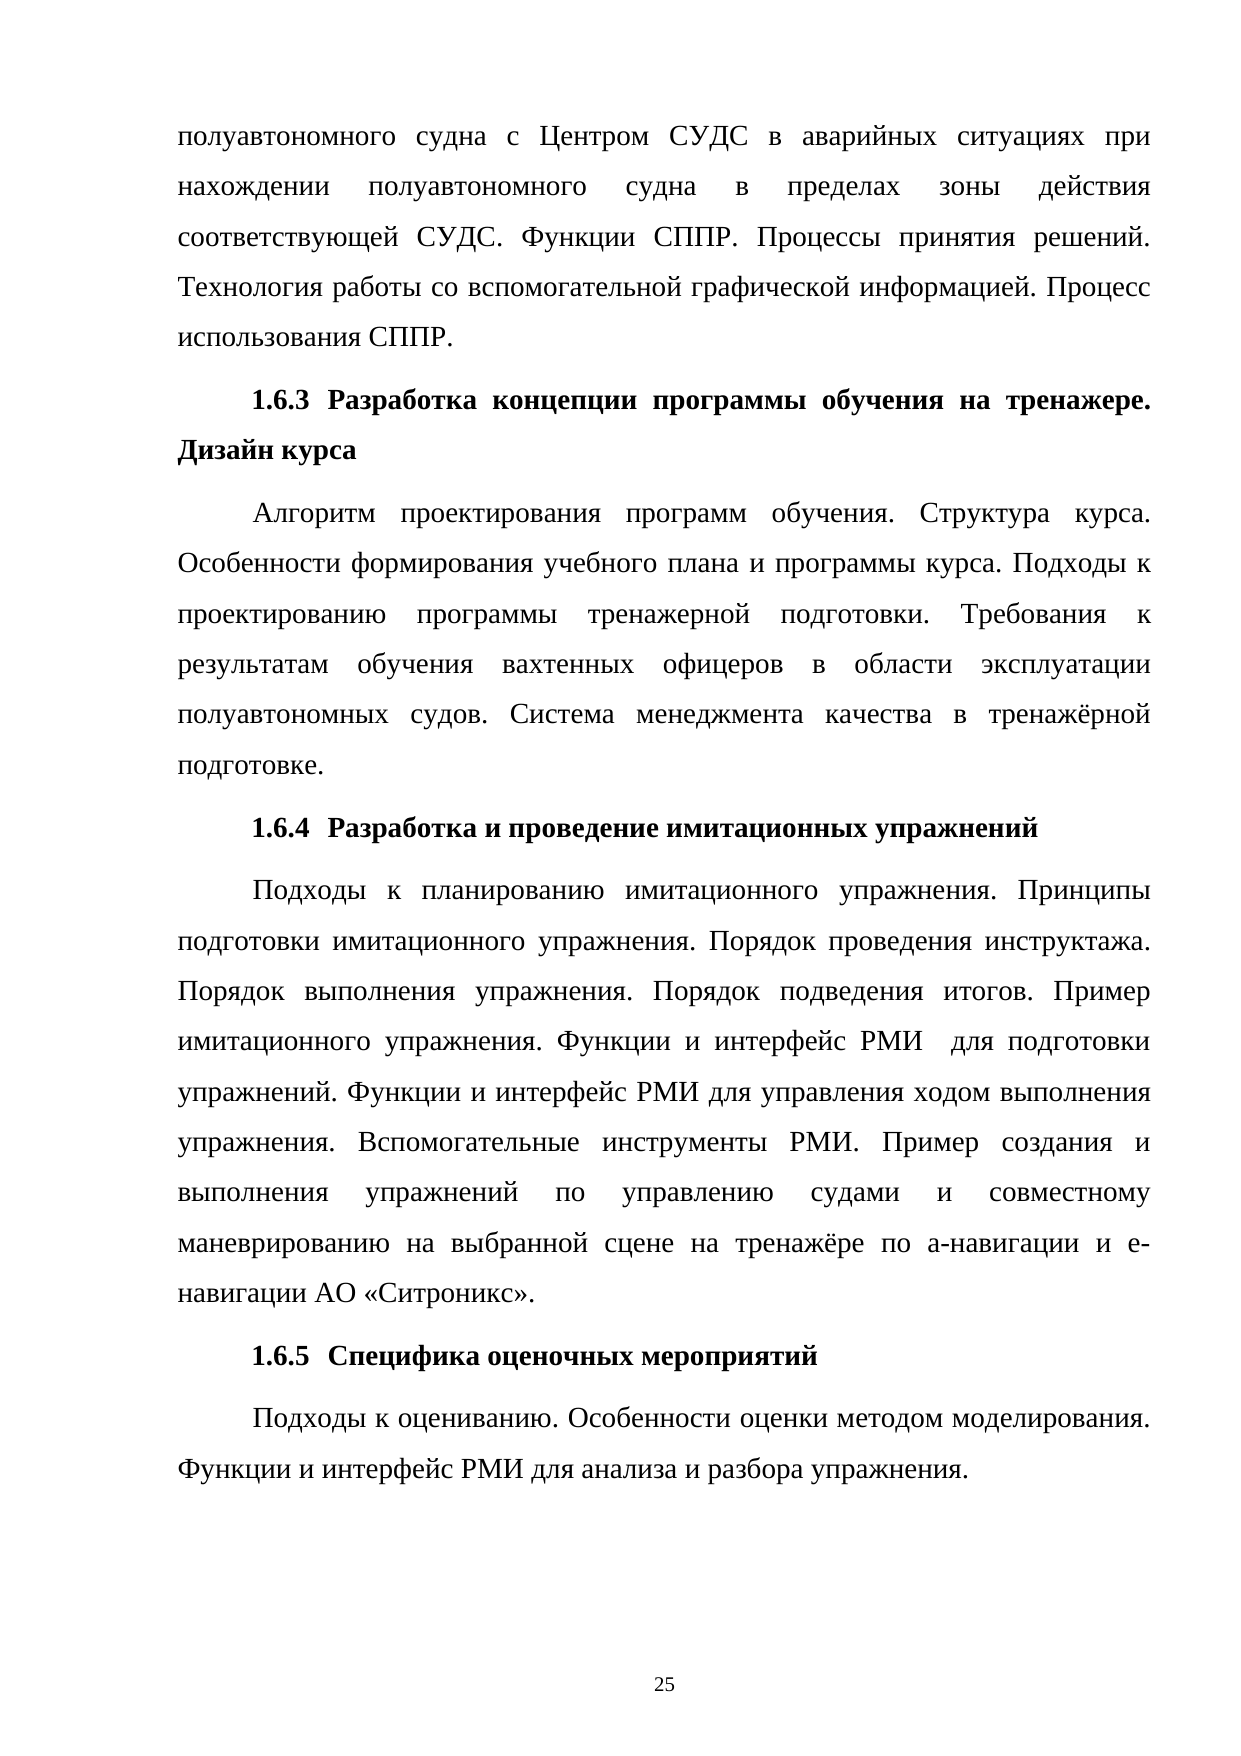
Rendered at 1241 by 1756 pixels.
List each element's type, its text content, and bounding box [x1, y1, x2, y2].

subtitle Специфика оценочных мероприятий [177, 1338, 1152, 1371]
text Подходы к оцениванию. Особенности оценки методом моделирования. Функции и интерфейс РМИ для анализа и разбора упражнения. [177, 1401, 1152, 1484]
text Алгоритм проектирования программ обучения. Структура курса. Особенности формирования учебного плана и программы курса. Подходы к проектированию программы тренажерной подготовки. Требования к результатам обучения вахтенных офицеров в области эксплуатации полуавтономных судов. Система менеджмента качества в тренажёрной подготовке. [177, 495, 1152, 780]
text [177, 118, 1152, 353]
subtitle Разработка концепции программы обучения на тренажере. Дизайн курса [177, 382, 1152, 466]
subtitle Разработка и проведение имитационных упражнений [177, 810, 1152, 843]
text Подходы к планированию имитационного упражнения. Принципы подготовки имитационного упражнения. Порядок проведения инструктажа. Порядок выполнения упражнения. Порядок подведения итогов. Пример имитационного упражнения. Функции и интерфейс РМИ для подготовки упражнений. Функции и интерфейс РМИ для управления ходом выполнения упражнения. Вспомогательные инструменты РМИ. Пример создания и выполнения упражнений по управлению судами и совместному маневрированию на выбранной сцене на тренажёре по а-навигации и е-навигации АО «Ситроникс». [177, 872, 1152, 1308]
